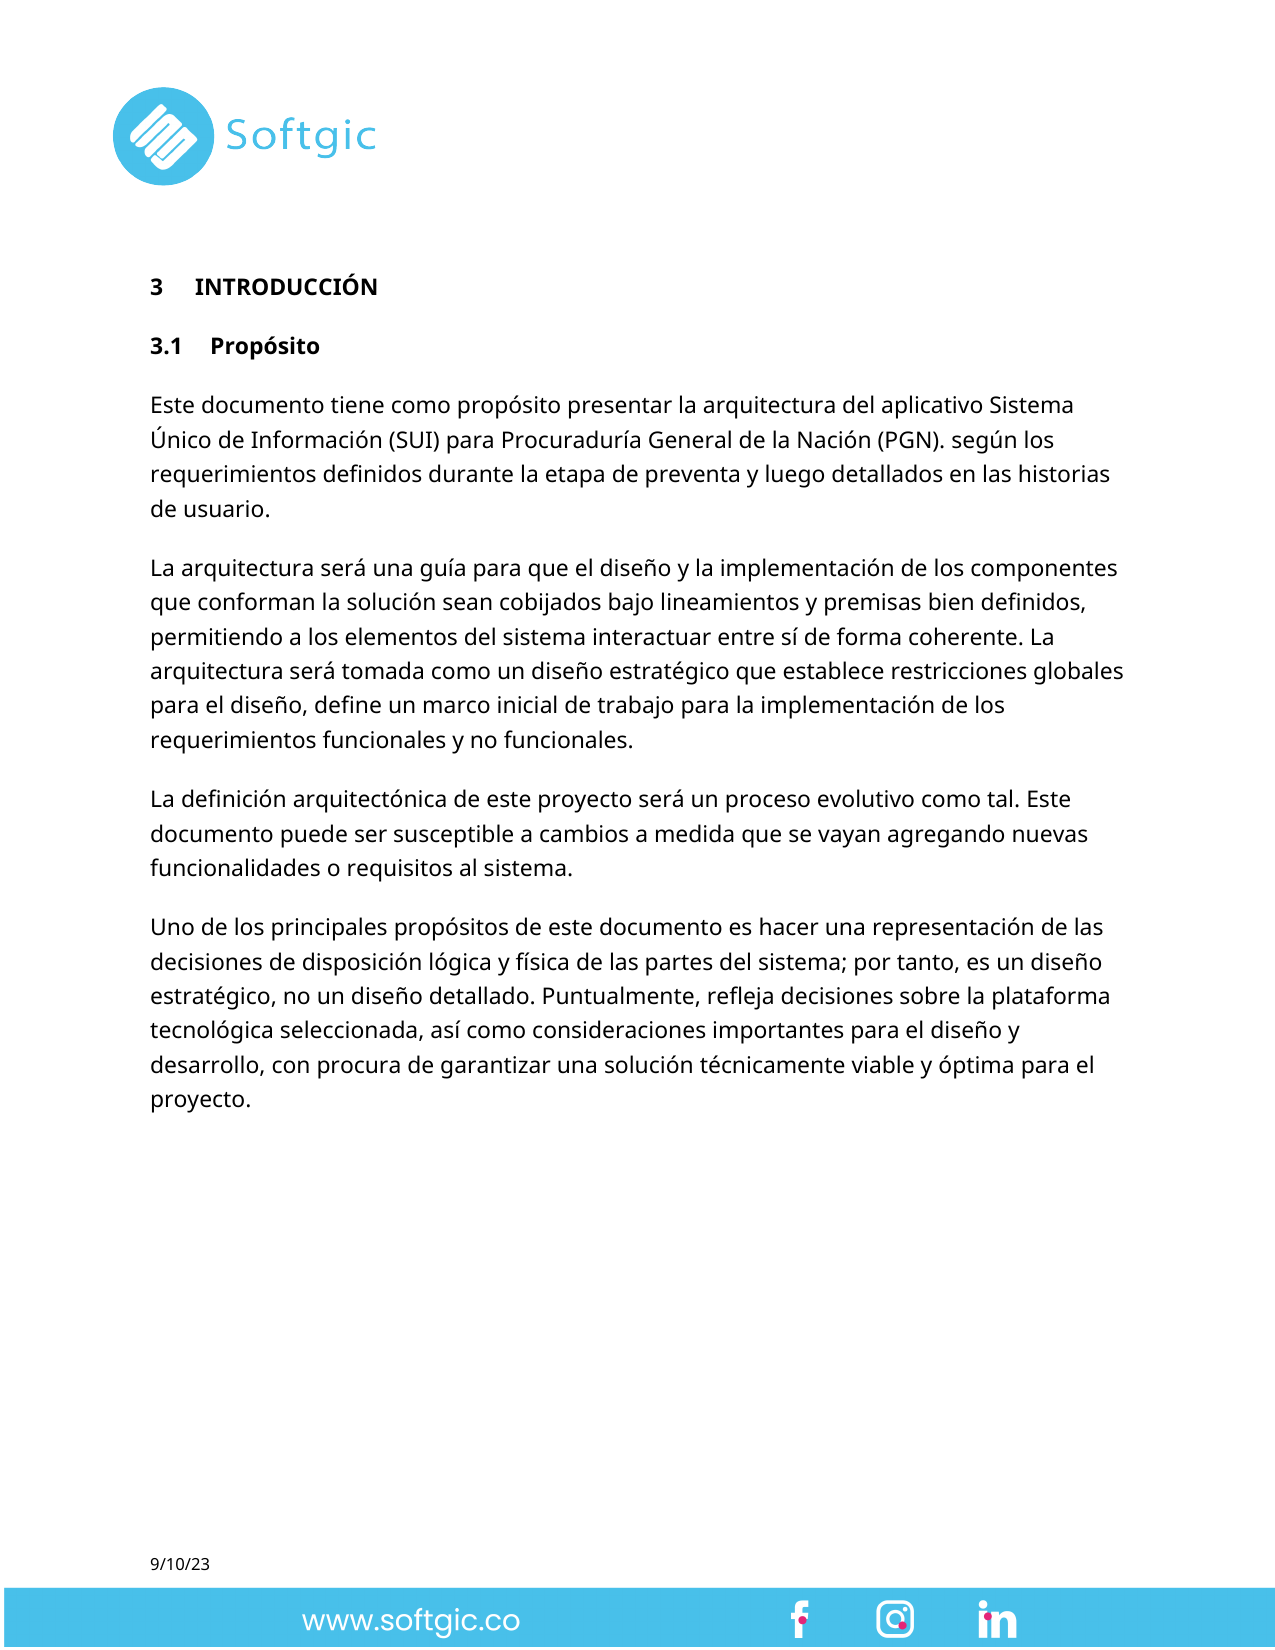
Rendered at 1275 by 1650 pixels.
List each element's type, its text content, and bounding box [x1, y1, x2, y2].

text Uno de los principales propósitos de este documento es hacer una representación de las decisiones de disposición lógica y física de las partes del sistema; por tanto, es un diseño estratégico, no un diseño detallado. Puntualmente, refleja decisiones sobre la plataforma tecnológica seleccionada, así como consideraciones importantes para el diseño y desarrollo, con procura de garantizar una solución técnicamente viable y óptima para el proyecto. [150, 911, 1125, 1114]
subtitle Introducción [150, 271, 1125, 302]
picture [4, 0, 1275, 1647]
subtitle Propósito [150, 330, 1125, 361]
text La definición arquitectónica de este proyecto será un proceso evolutivo como tal. Este documento puede ser susceptible a cambios a medida que se vayan agregando nuevas funcionalidades o requisitos al sistema. [150, 783, 1125, 883]
text La arquitectura será una guía para que el diseño y la implementación de los componentes que conforman la solución sean cobijados bajo lineamientos y premisas bien definidos, permitiendo a los elementos del sistema interactuar entre sí de forma coherente. La arquitectura será tomada como un diseño estratégico que establece restricciones globales para el diseño, define un marco inicial de trabajo para la implementación de los requerimientos funcionales y no funcionales. [150, 552, 1125, 755]
text Este documento tiene como propósito presentar la arquitectura del aplicativo Sistema Único de Información (SUI) para Procuraduría General de la Nación (PGN). según los requerimientos definidos durante la etapa de preventa y luego detallados en las historias de usuario. [150, 389, 1125, 524]
